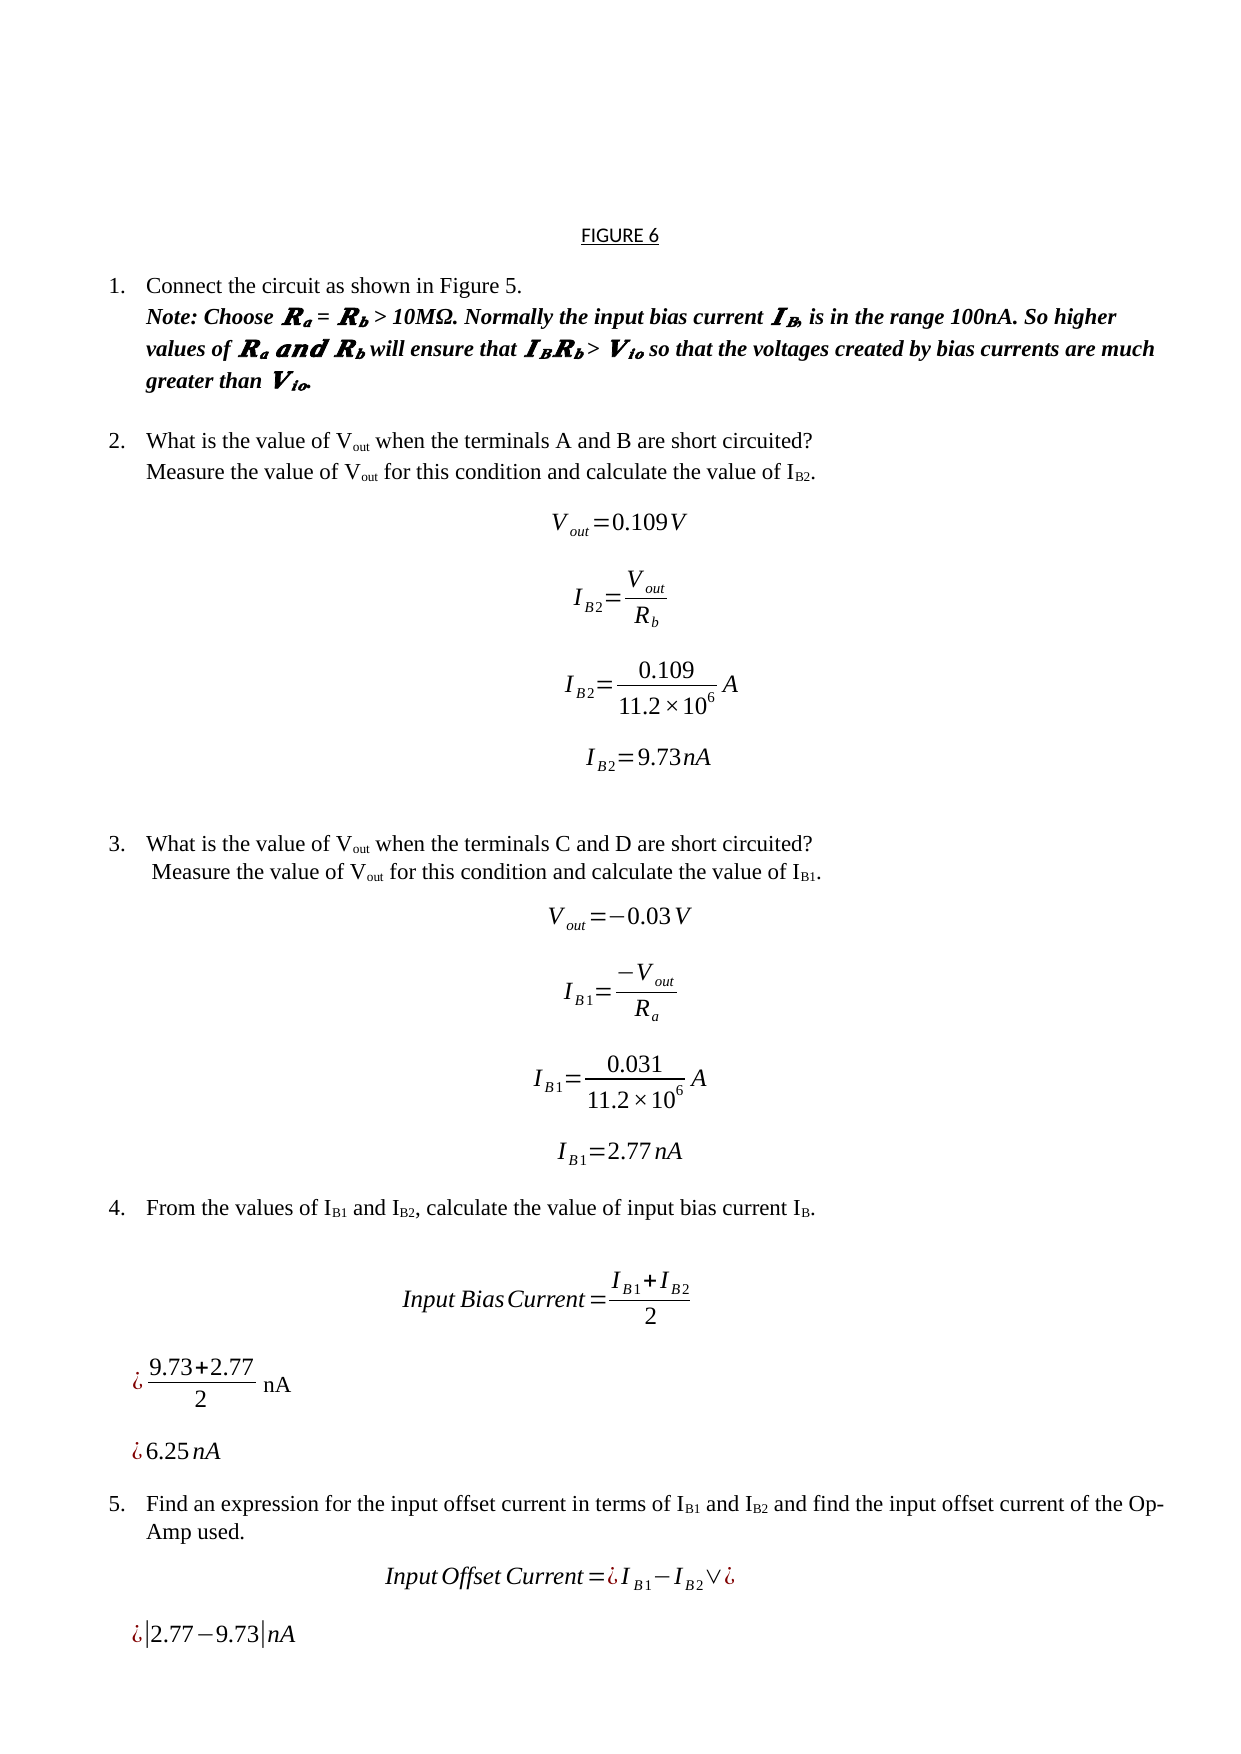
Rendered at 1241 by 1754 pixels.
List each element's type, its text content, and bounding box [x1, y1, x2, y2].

text nA [71, 1354, 1169, 1413]
text FIGURE 6 [71, 222, 1169, 247]
list Note: Choose 𝑹𝒂 = 𝑹𝒃 > 10MΩ. Normally the input bias current 𝑰𝑩, is in the range 100nA. So higher values of 𝑹𝒂 𝒂𝒏𝒅 𝑹𝒃 will ensure that 𝑰𝑩𝑹𝒃 > 𝑽𝒊𝒐 so that the voltages created by bias currents are much greater than 𝑽𝒊𝒐. [146, 302, 1169, 393]
list Measure the value of Vout for this condition and calculate the value of IB2. [146, 458, 1169, 484]
list Find an expression for the input offset current in terms of IB1 and IB2 and find the input offset current of the Op-Amp used. [108, 1490, 1169, 1544]
list Measure the value of Vout for this condition and calculate the value of IB1. [146, 858, 1169, 884]
list Connect the circuit as shown in Figure 5. [108, 272, 1169, 298]
list What is the value of Vout when the terminals C and D are short circuited? [108, 830, 1169, 856]
list From the values of IB1 and IB2, calculate the value of input bias current IB. [108, 1194, 1169, 1220]
list What is the value of Vout when the terminals A and B are short circuited? [108, 428, 1169, 454]
